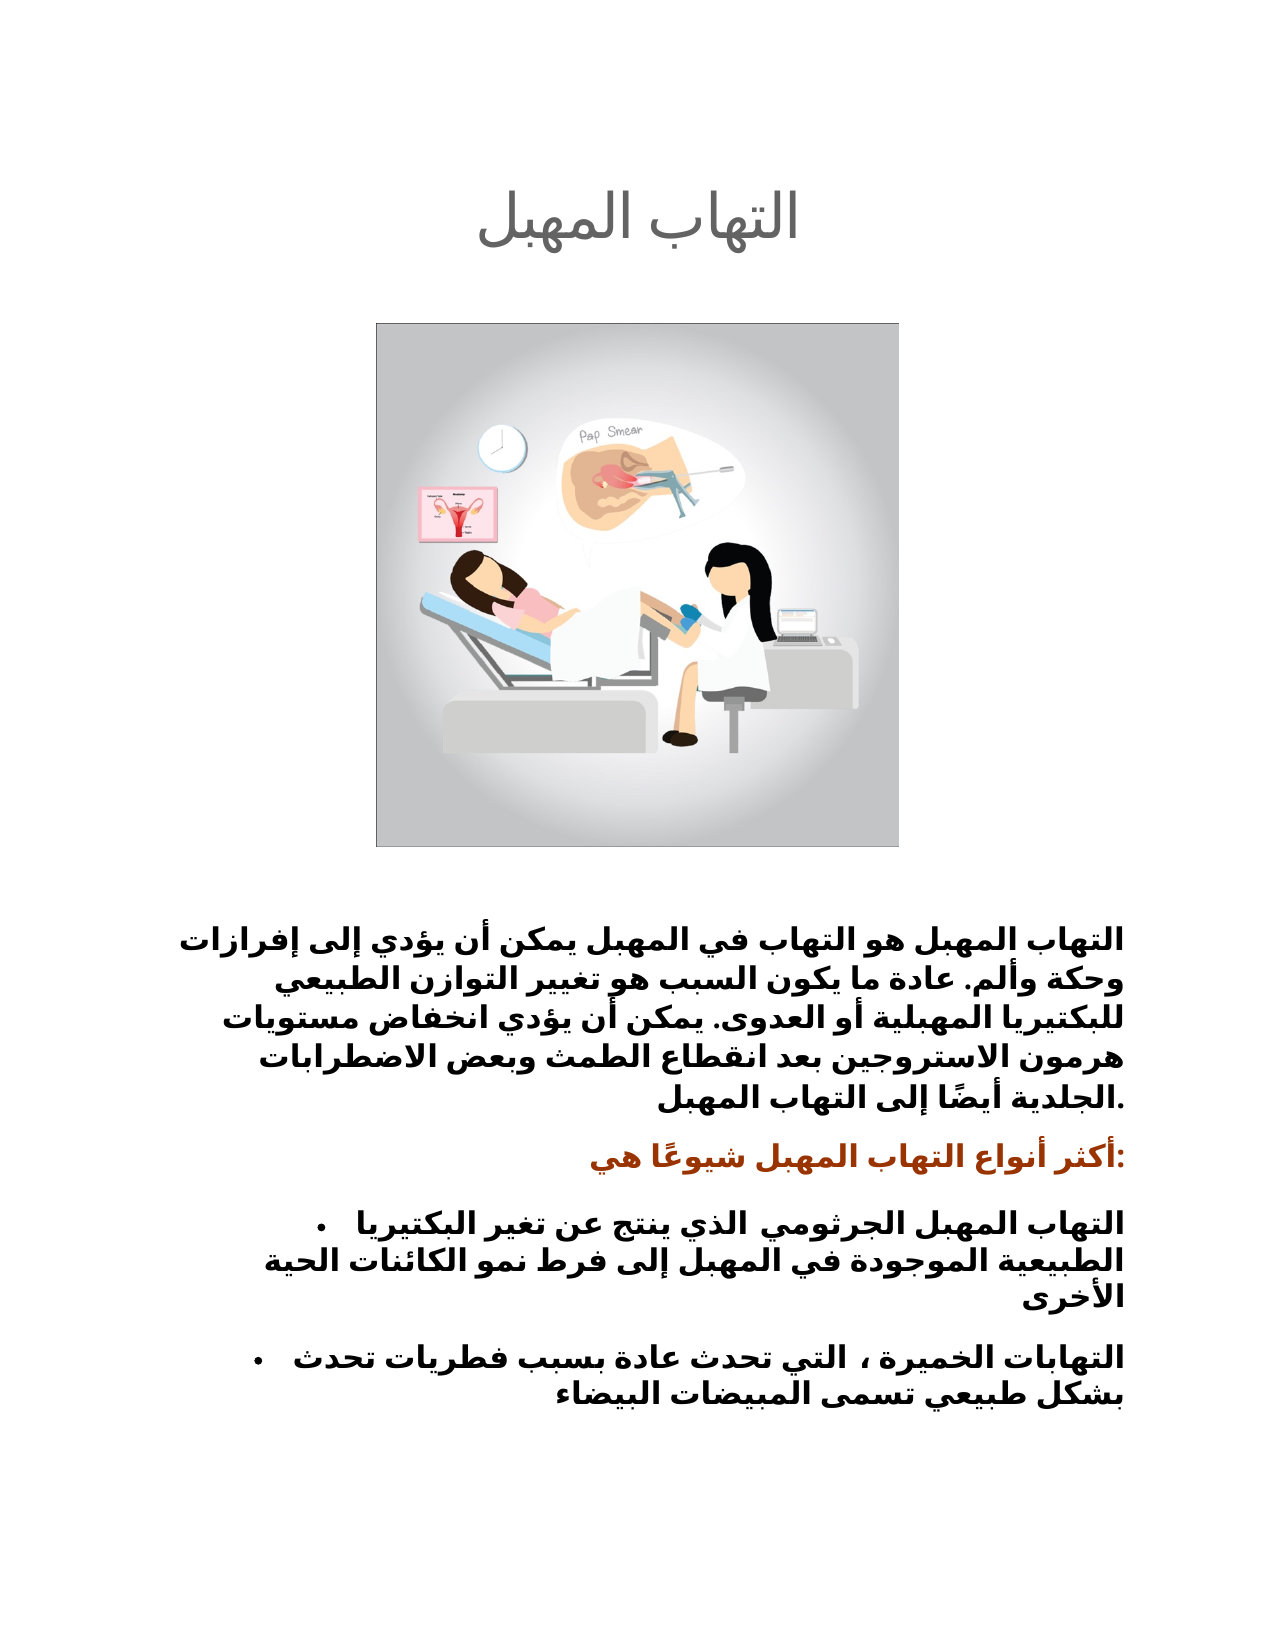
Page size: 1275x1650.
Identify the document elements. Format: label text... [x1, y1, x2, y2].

text التهاب المهبل هو التهاب في المهبل يمكن أن يؤدي إلى إفرازات وحكة وألم. عادة ما يكون السبب هو تغيير التوازن الطبيعي للبكتيريا المهبلية أو العدوى. يمكن أن يؤدي انخفاض مستويات هرمون الاستروجين بعد انقطاع الطمث وبعض الاضطرابات الجلدية أيضًا إلى التهاب المهبل. [150, 918, 1125, 1117]
list التهاب المهبل الجرثومي الذي ينتج عن تغير البكتيريا الطبيعية الموجودة في المهبل إلى فرط نمو الكائنات الحية الأخرى [187, 1206, 1125, 1314]
text التهاب المهبل [150, 150, 1125, 252]
list التهابات الخميرة ، التي تحدث عادة بسبب فطريات تحدث بشكل طبيعي تسمى المبيضات البيضاء [187, 1339, 1125, 1411]
text أكثر أنواع التهاب المهبل شيوعًا هي: [150, 1134, 1125, 1176]
picture [376, 323, 899, 847]
